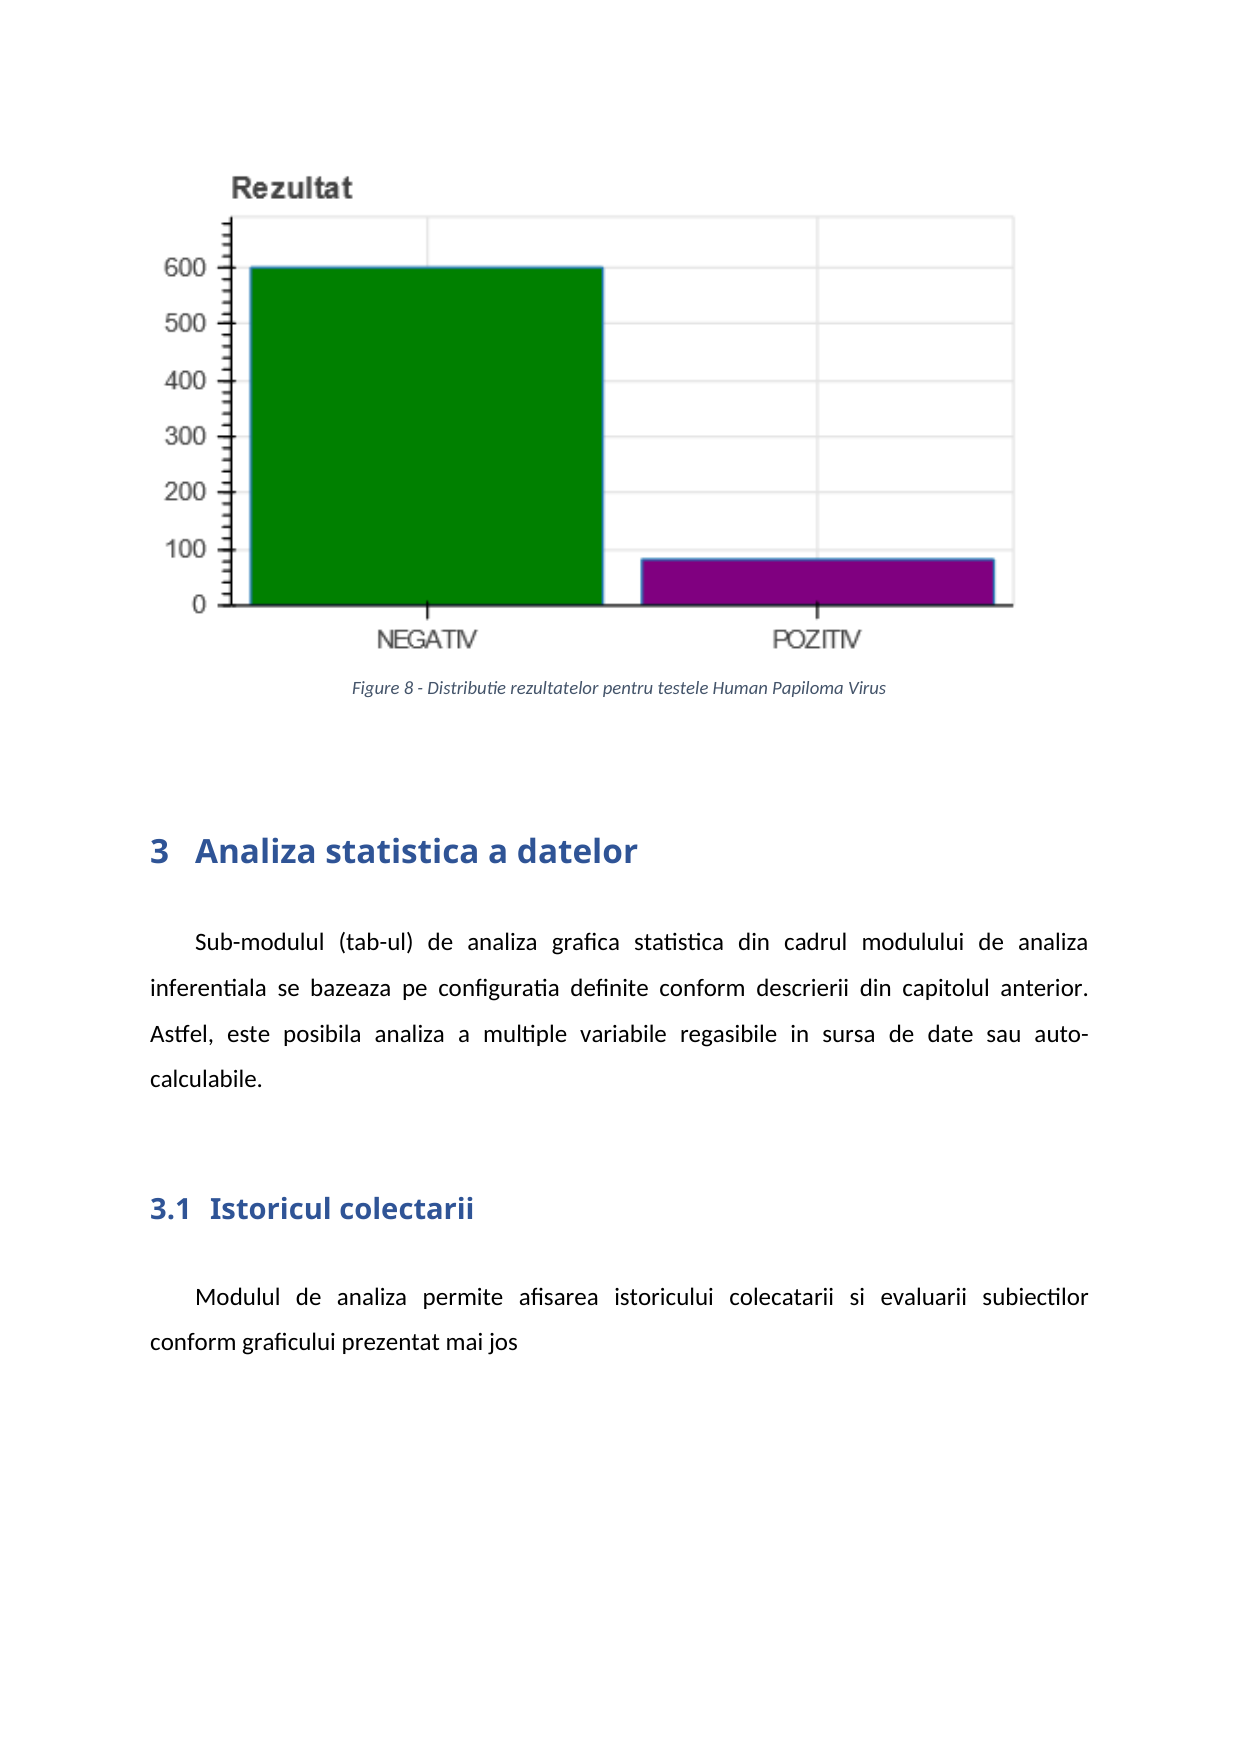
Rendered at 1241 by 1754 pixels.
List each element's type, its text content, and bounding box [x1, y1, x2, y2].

subtitle Istoricul colectarii [150, 1188, 1090, 1228]
picture [159, 150, 1082, 658]
subtitle Analiza statistica a datelor [150, 828, 1090, 873]
text Sub-modulul (tab-ul) de analiza grafica statistica din cadrul modulului de analiza inferentiala se bazeaza pe configuratia definite conform descrierii din capitolul anterior. Astfel, este posibila analiza a multiple variabile regasibile in sursa de date sau auto-calculabile. [150, 926, 1090, 1094]
text Modulul de analiza permite afisarea istoricului colecatarii si evaluarii subiectilor conform graficului prezentat mai jos [150, 1281, 1090, 1357]
